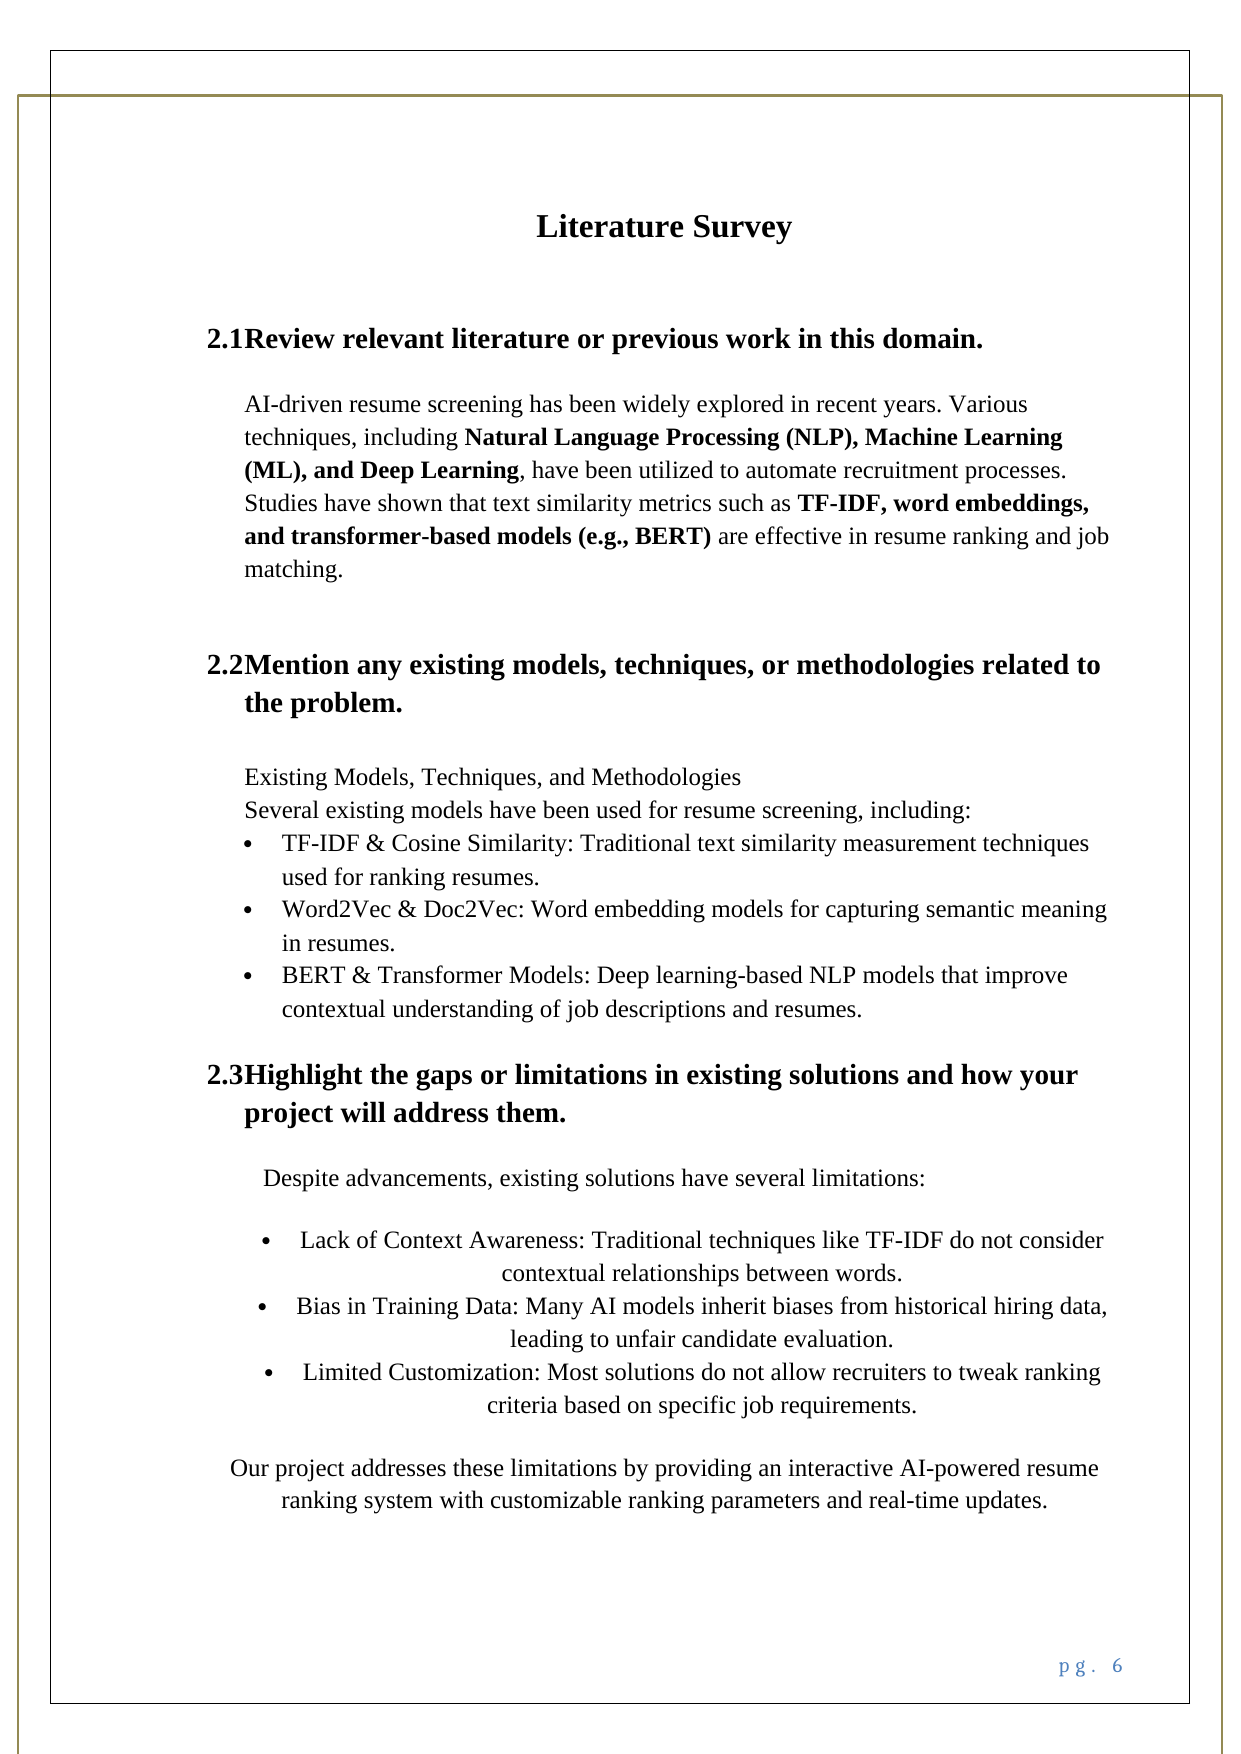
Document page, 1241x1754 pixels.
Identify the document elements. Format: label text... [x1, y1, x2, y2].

text AI-driven resume screening has been widely explored in recent years. Various techniques, including Natural Language Processing (NLP), Machine Learning (ML), and Deep Learning, have been utilized to automate recruitment processes. Studies have shown that text similarity metrics such as TF-IDF, word embeddings, and transformer-based models (e.g., BERT) are effective in resume ranking and job matching. [244, 389, 1122, 583]
list Word2Vec & Doc2Vec: Word embedding models for capturing semantic meaning in resumes. [244, 894, 1122, 956]
text Literature Survey [207, 207, 1122, 245]
list Lack of Context Awareness: Traditional techniques like TF-IDF do not consider contextual relationships between words. [244, 1225, 1122, 1287]
list Limited Customization: Most solutions do not allow recruiters to tweak ranking criteria based on specific job requirements. [244, 1357, 1122, 1419]
list BERT & Transformer Models: Deep learning-based NLP models that improve contextual understanding of job descriptions and resumes. [244, 961, 1122, 1022]
list Review relevant literature or previous work in this domain. [207, 322, 1122, 355]
text Our project addresses these limitations by providing an interactive AI-powered resume ranking system with customizable ranking parameters and real-time updates. [207, 1453, 1122, 1514]
list Several existing models have been used for resume screening, including: [244, 796, 1122, 824]
list Mention any existing models, techniques, or methodologies related to the problem. [207, 647, 1122, 719]
list TF-IDF & Cosine Similarity: Traditional text similarity measurement techniques used for ranking resumes. [244, 828, 1122, 890]
list Existing Models, Techniques, and Methodologies [244, 762, 1122, 791]
text Despite advancements, existing solutions have several limitations: [207, 1163, 1122, 1192]
list Bias in Training Data: Many AI models inherit biases from historical hiring data, leading to unfair candidate evaluation. [244, 1291, 1122, 1353]
list Highlight the gaps or limitations in existing solutions and how your project will address them. [207, 1057, 1122, 1129]
